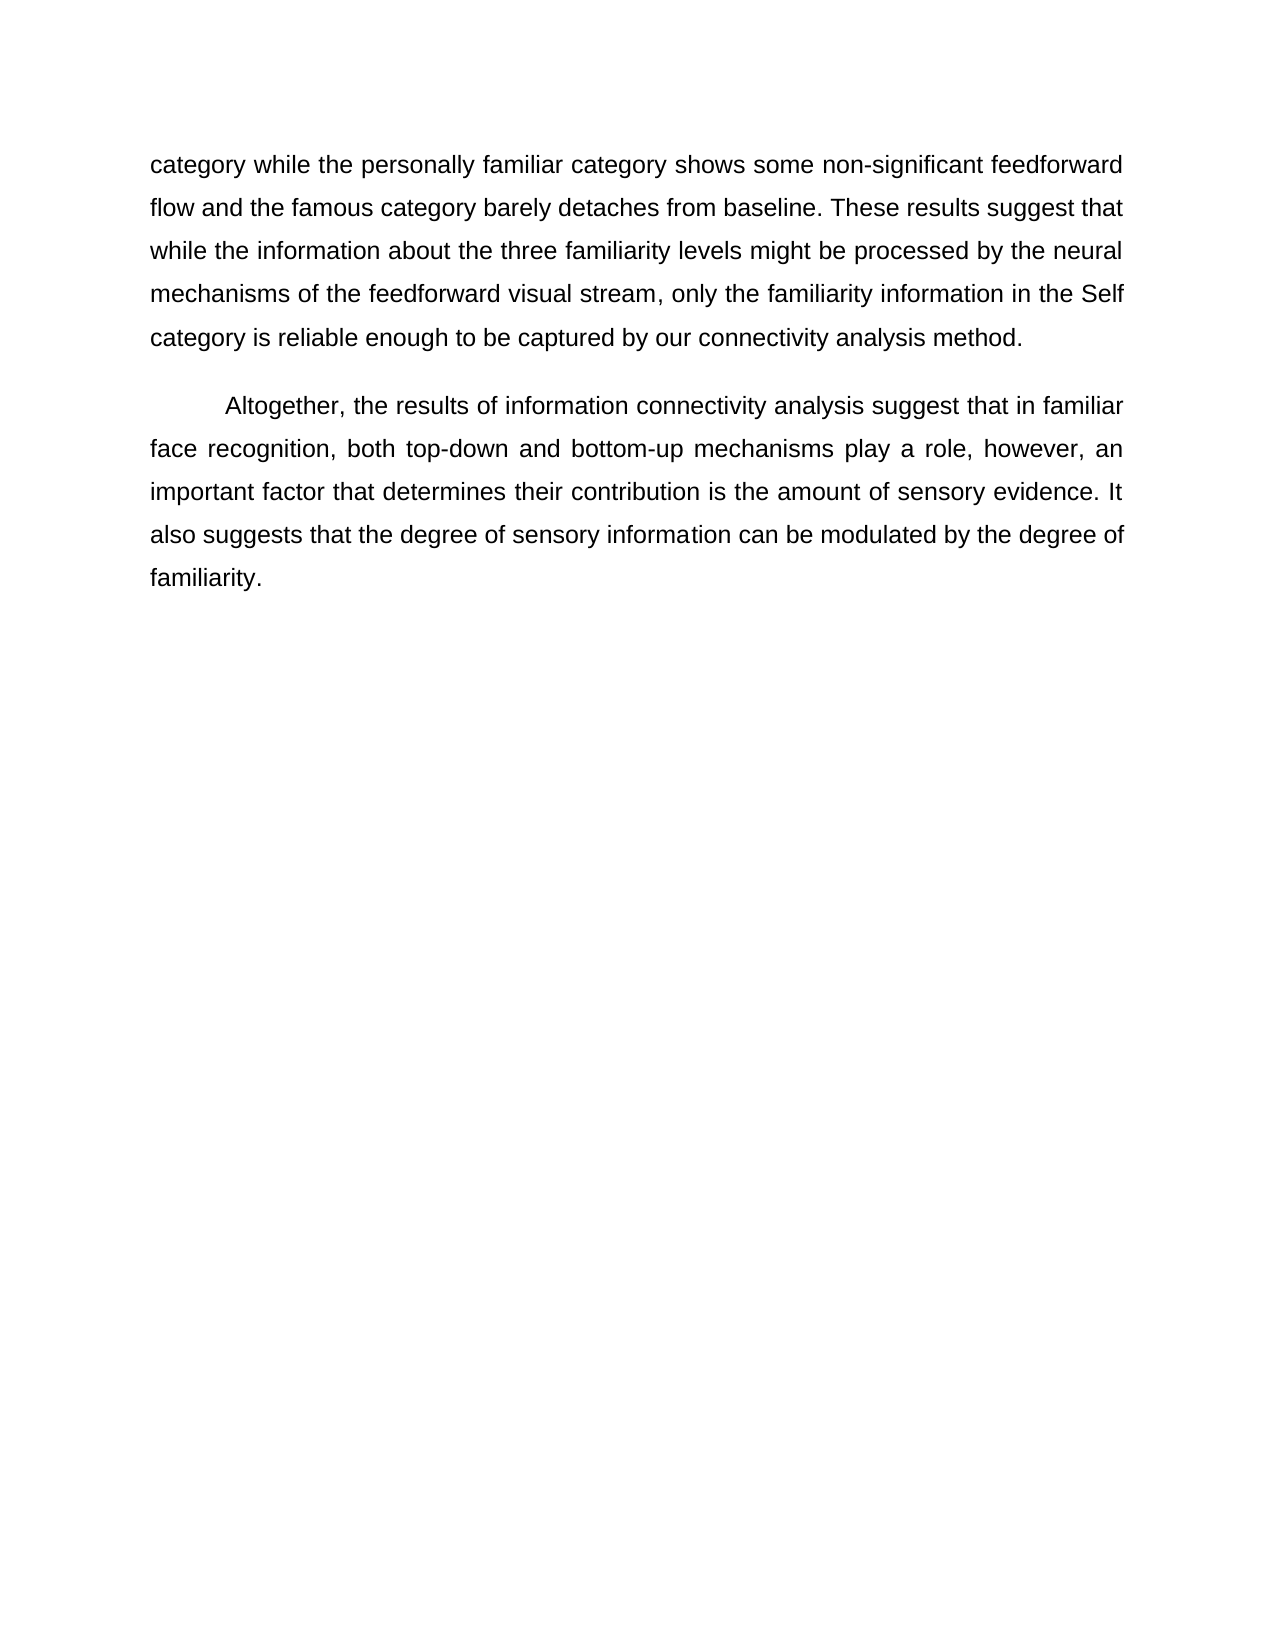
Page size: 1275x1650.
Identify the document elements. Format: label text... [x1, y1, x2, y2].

text Altogether, the results of information connectivity analysis suggest that in familiar face recognition, both top-down and bottom-up mechanisms play a role, however, an important factor that determines their contribution is the amount of sensory evidence. It also suggests that the degree of sensory information can be modulated by the degree of familiarity. [150, 391, 1125, 592]
